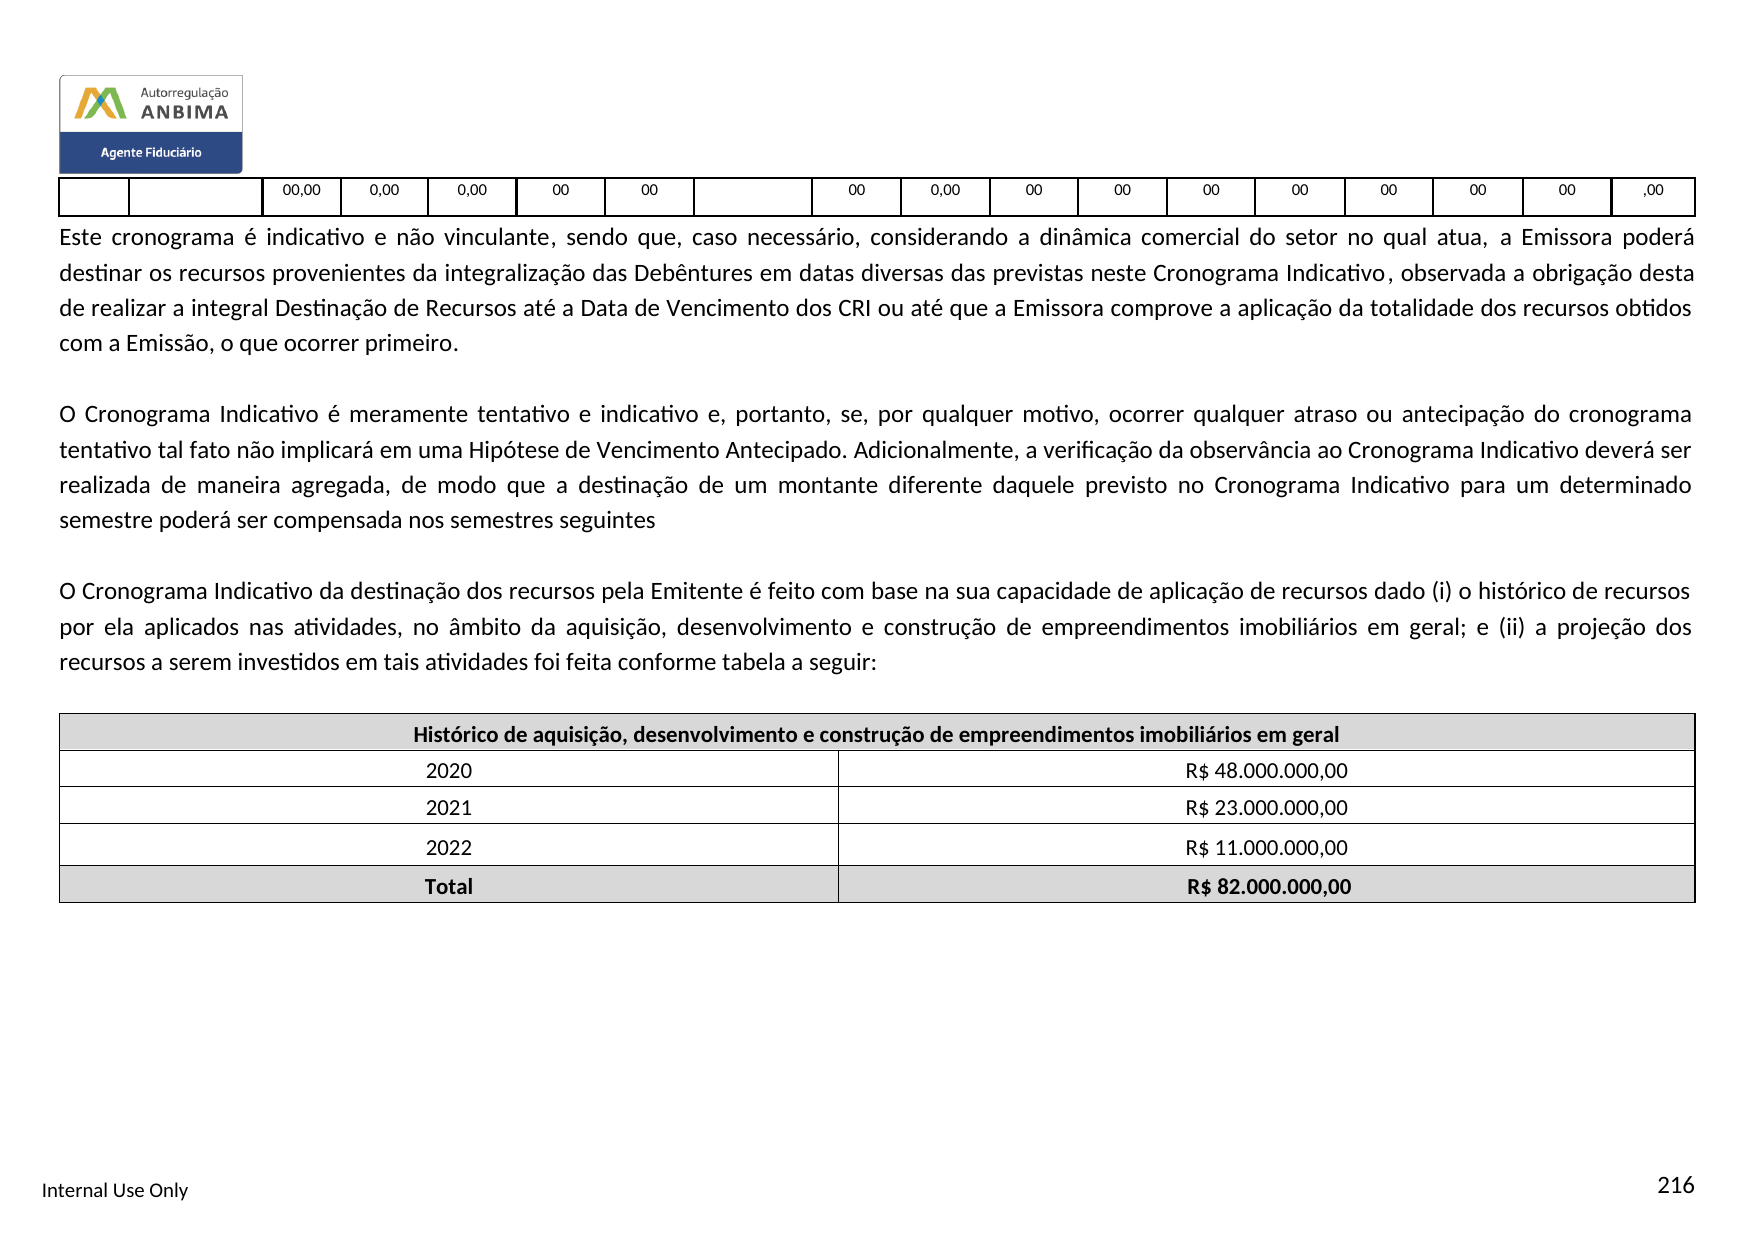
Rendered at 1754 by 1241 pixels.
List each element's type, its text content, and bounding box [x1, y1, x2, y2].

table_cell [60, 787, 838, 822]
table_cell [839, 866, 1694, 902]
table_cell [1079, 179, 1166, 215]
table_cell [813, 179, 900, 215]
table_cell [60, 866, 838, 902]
text O Cronograma Indicativo é meramente tentativo e indicativo e, portanto, se, por qualquer motivo, ocorrer qualquer atraso ou antecipação do cronograma tentativo tal fato não implicará em uma Hipótese de Vencimento Antecipado. Adicionalmente, a verificação da observância ao Cronograma Indicativo deverá ser realizada de maneira agregada, de modo que a destinação de um montante diferente daquele previsto no Cronograma Indicativo para um determinado semestre poderá ser compensada nos semestres seguintes [59, 394, 1695, 536]
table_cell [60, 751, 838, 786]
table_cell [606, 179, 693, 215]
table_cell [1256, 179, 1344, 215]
text Este cronograma é indicativo e não vinculante, sendo que, caso necessário, considerando a dinâmica comercial do setor no qual atua, a Emissora poderá destinar os recursos provenientes da integralização das Debêntures em datas diversas das previstas neste Cronograma Indicativo, observada a obrigação desta de realizar a integral Destinação de Recursos até a Data de Vencimento dos CRI ou até que a Emissora comprove a aplicação da totalidade dos recursos obtidos com a Emissão, o que ocorrer primeiro. [59, 217, 1695, 359]
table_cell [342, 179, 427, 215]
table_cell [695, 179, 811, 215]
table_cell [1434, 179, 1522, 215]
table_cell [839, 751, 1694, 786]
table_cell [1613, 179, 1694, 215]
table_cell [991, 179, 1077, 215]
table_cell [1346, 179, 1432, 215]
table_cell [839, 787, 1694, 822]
text O Cronograma Indicativo da destinação dos recursos pela Emitente é feito com base na sua capacidade de aplicação de recursos dado (i) o histórico de recursos por ela aplicados nas atividades, no âmbito da aquisição, desenvolvimento e construção de empreendimentos imobiliários em geral; e (ii) a projeção dos recursos a serem investidos em tais atividades foi feita conforme tabela a seguir: [59, 571, 1695, 678]
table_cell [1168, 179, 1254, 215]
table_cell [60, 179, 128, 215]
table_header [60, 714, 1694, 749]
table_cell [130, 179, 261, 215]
picture [59, 75, 243, 174]
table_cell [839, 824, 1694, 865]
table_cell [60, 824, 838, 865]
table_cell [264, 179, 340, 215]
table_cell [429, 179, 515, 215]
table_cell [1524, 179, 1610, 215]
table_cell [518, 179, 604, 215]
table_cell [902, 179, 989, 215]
